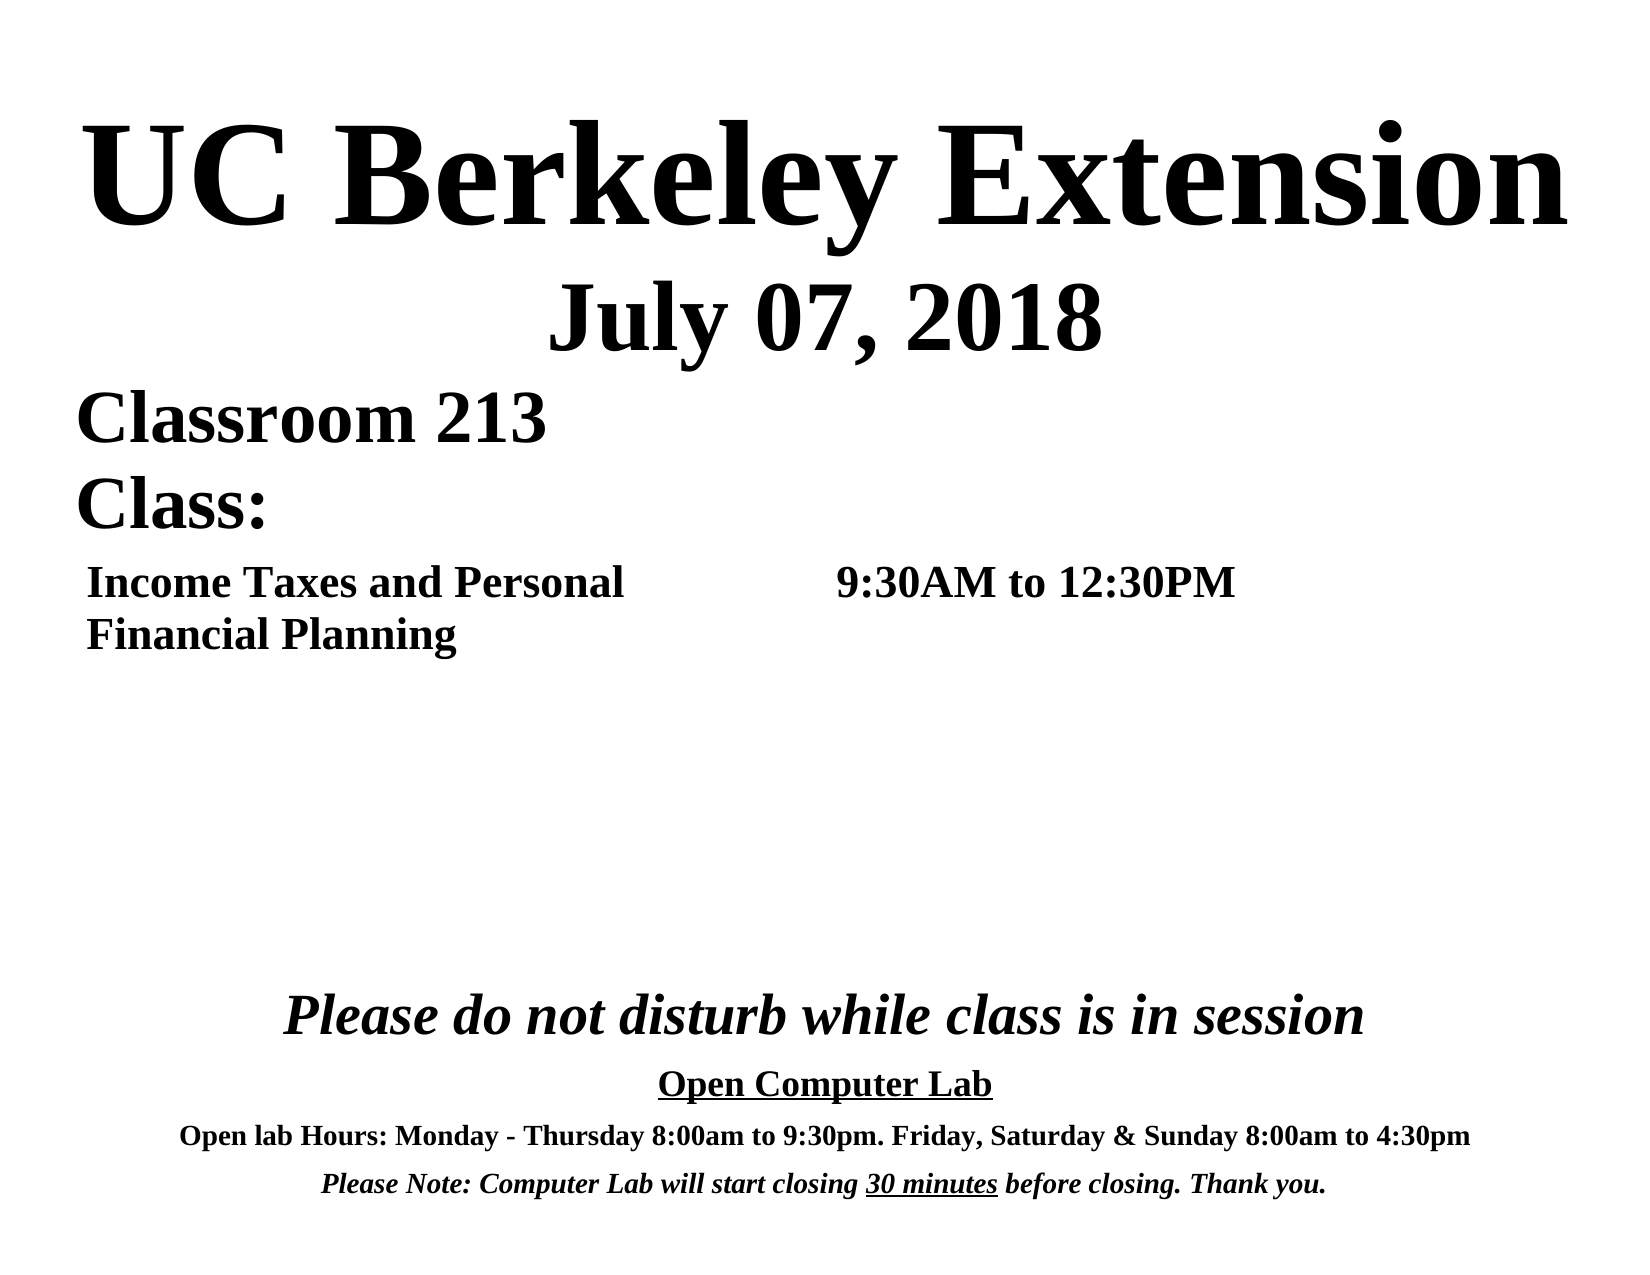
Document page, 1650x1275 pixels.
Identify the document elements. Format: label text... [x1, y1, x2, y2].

table_header Income Taxes and Personal Financial Planning [75, 554, 825, 669]
text July 07, 2018 [75, 257, 1575, 372]
text UC Berkeley Extension [75, 84, 1575, 257]
table_header 9:30AM to 12:30PM [825, 554, 1575, 669]
text Classroom 213 [75, 372, 1575, 458]
text Class: [75, 458, 1575, 554]
